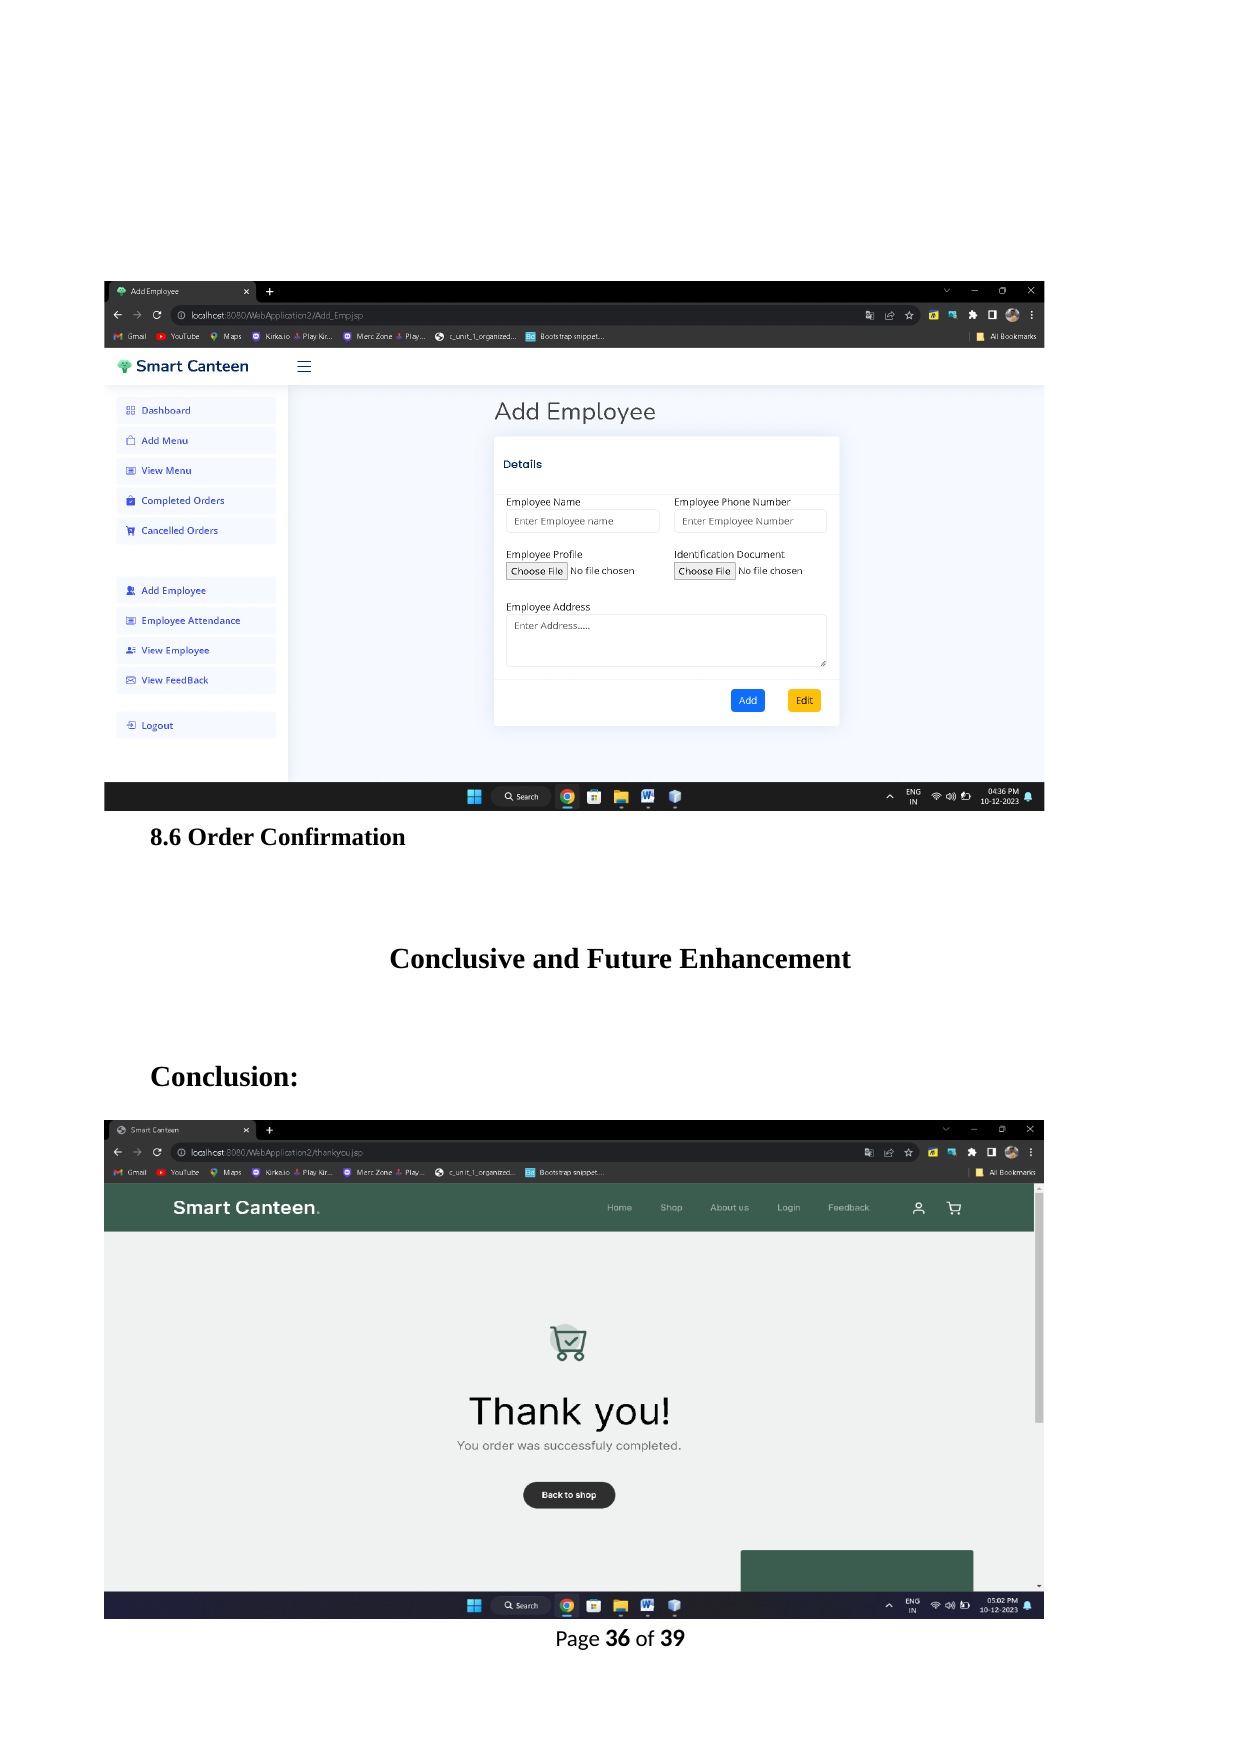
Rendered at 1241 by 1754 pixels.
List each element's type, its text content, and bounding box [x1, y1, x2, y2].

picture [104, 1120, 1044, 1619]
text Conclusive and Future Enhancement [150, 942, 1090, 975]
text Conclusion: [150, 1009, 1090, 1092]
picture [104, 281, 1045, 811]
